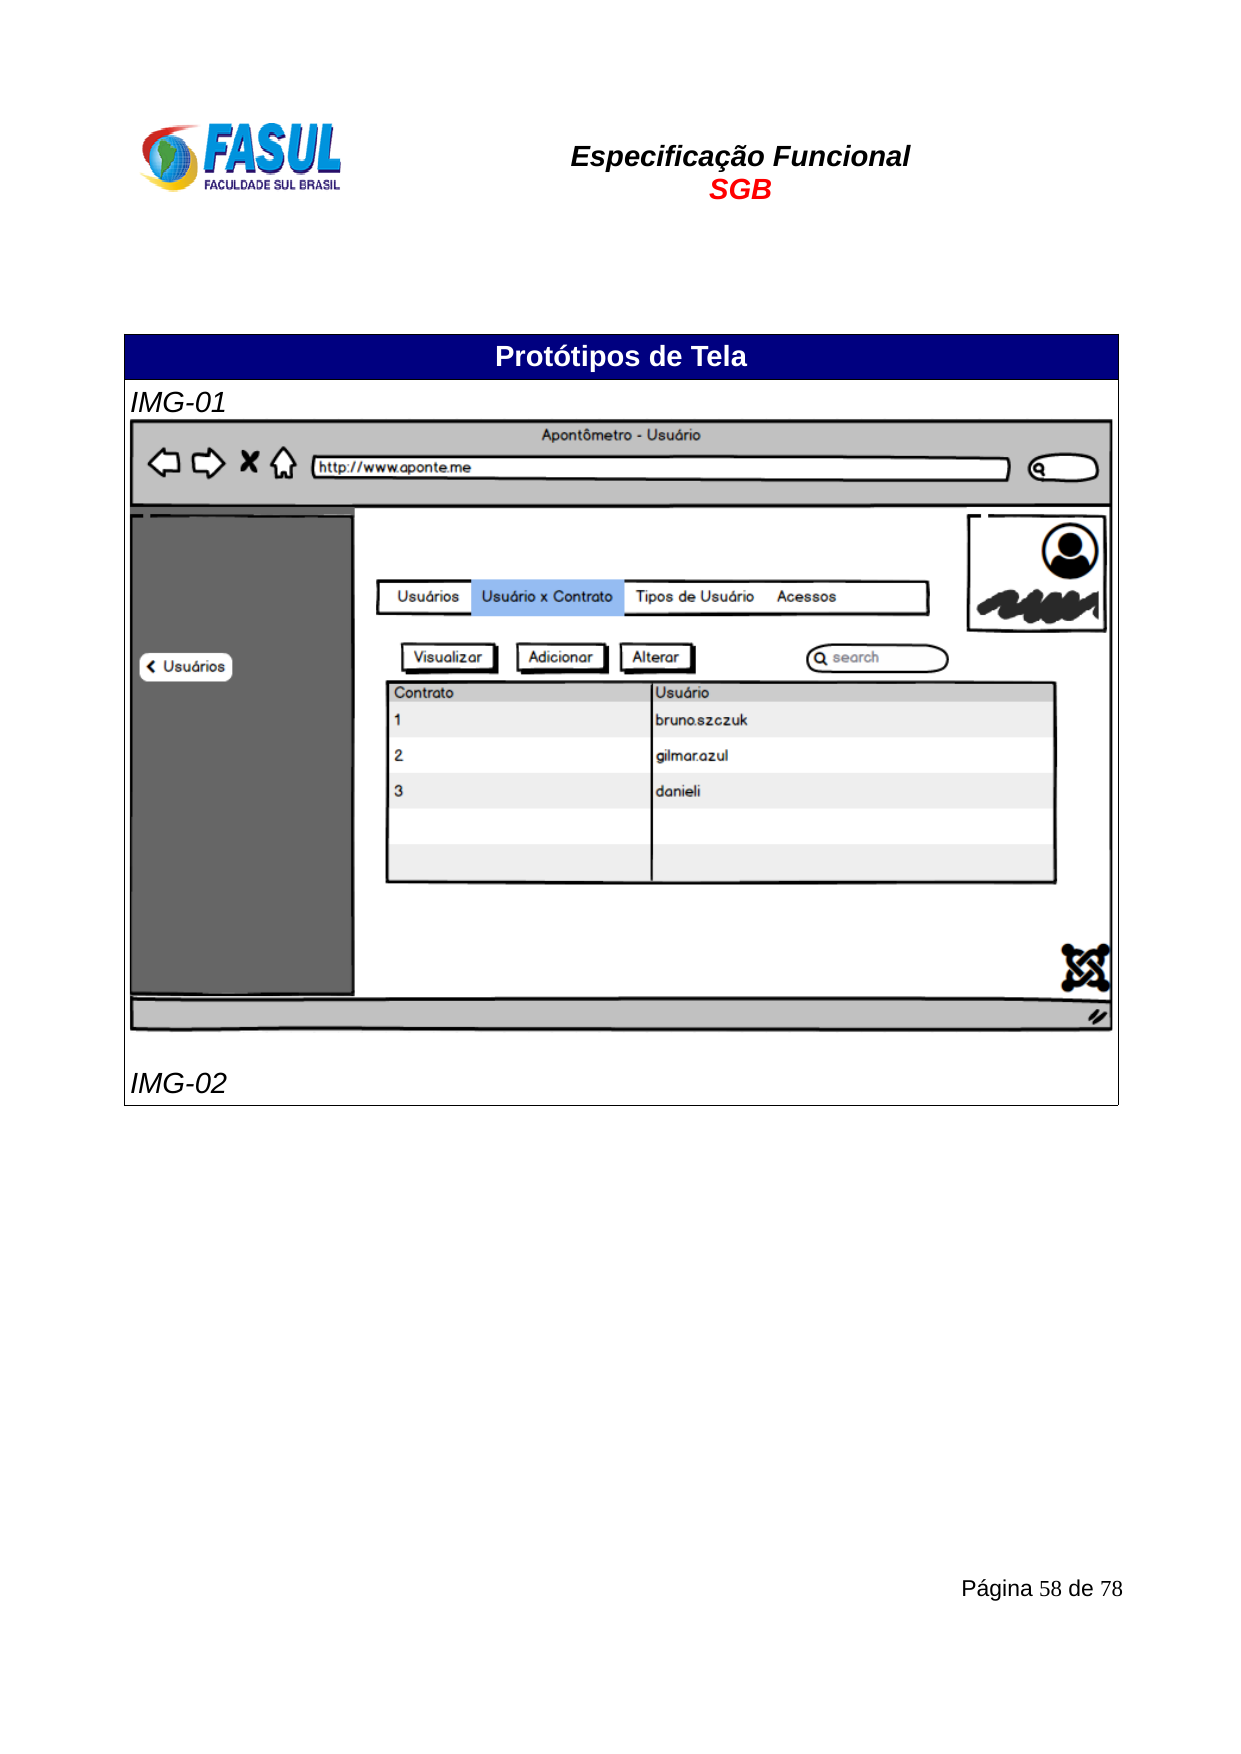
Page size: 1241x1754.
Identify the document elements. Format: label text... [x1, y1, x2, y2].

picture [238, 138, 244, 151]
table_cell IMG-01 IMG-02 [125, 380, 1118, 1105]
picture [329, 123, 341, 158]
table_header Protótipos de Tela [125, 335, 1118, 379]
picture [298, 123, 310, 161]
picture [129, 418, 1113, 1033]
picture [138, 123, 341, 192]
